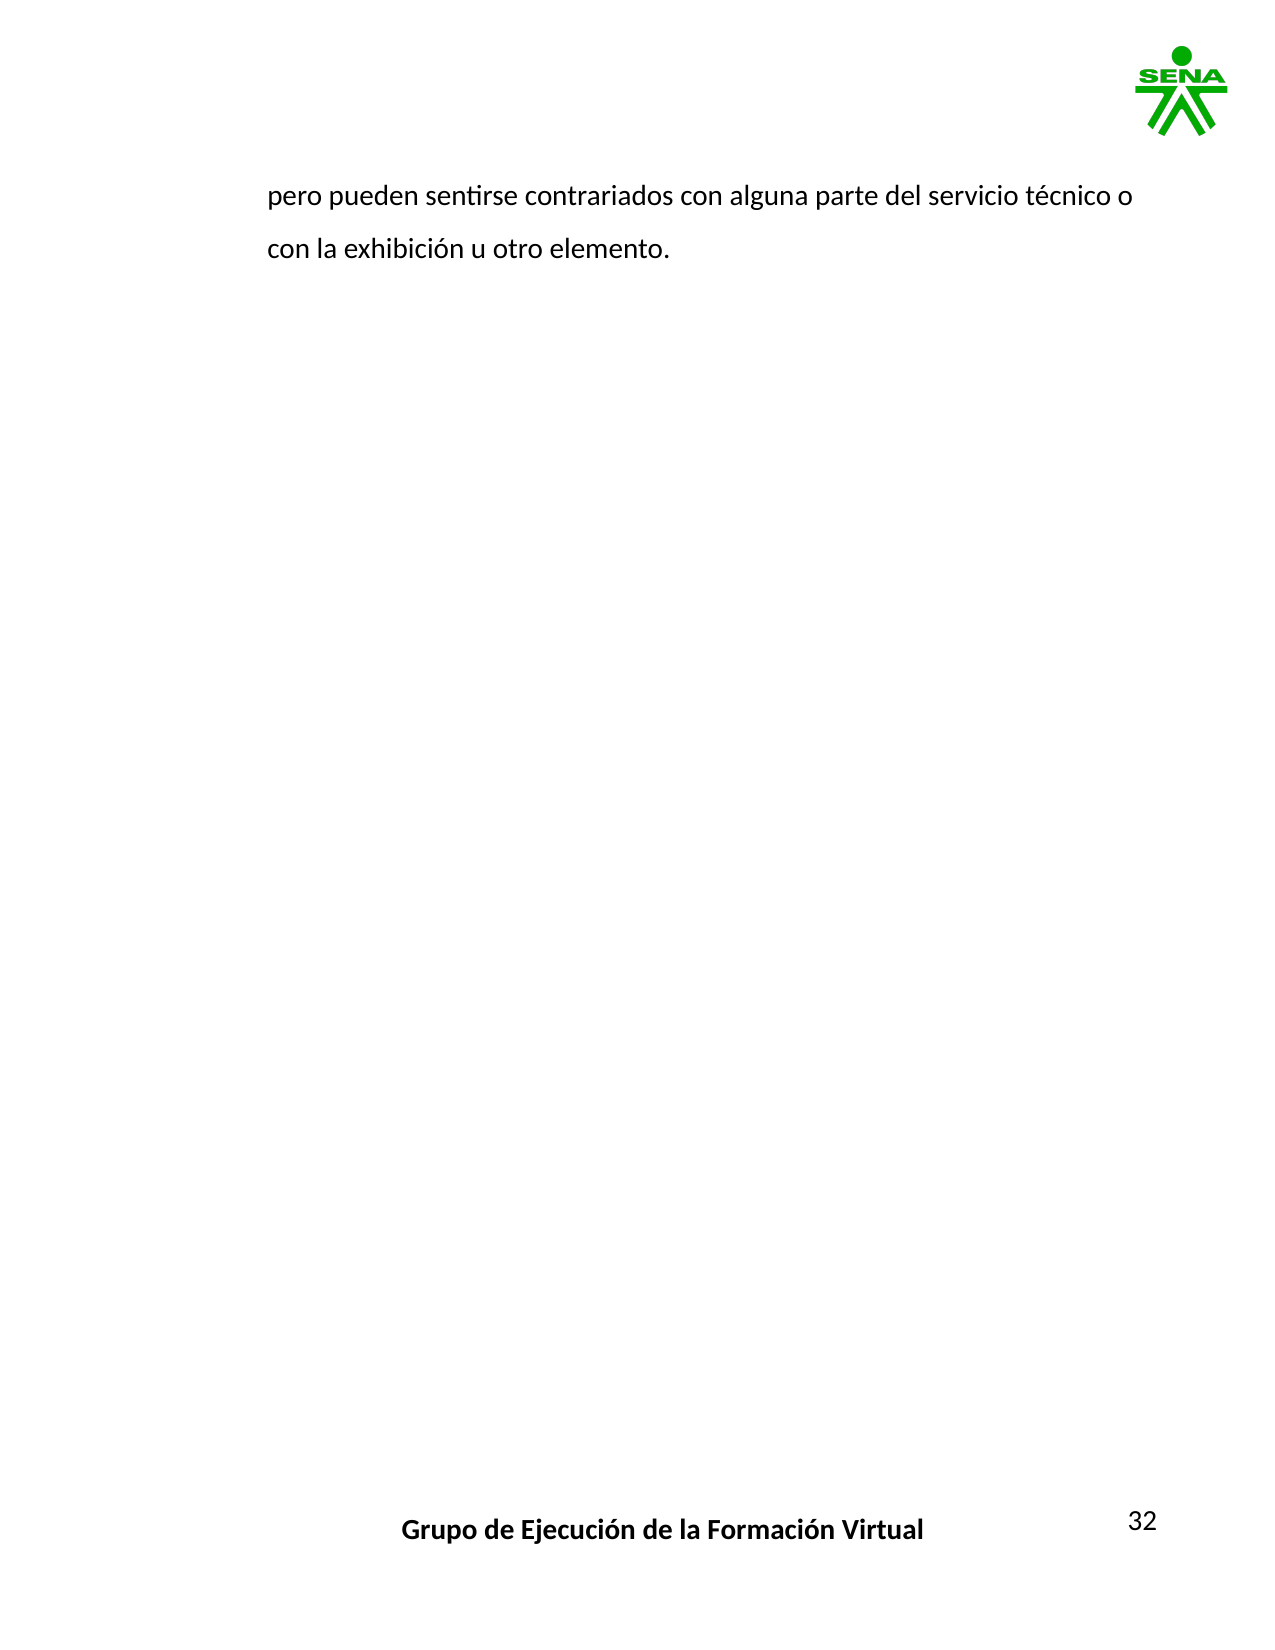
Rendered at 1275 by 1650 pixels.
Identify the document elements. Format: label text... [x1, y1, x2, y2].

picture [1135, 46, 1228, 136]
